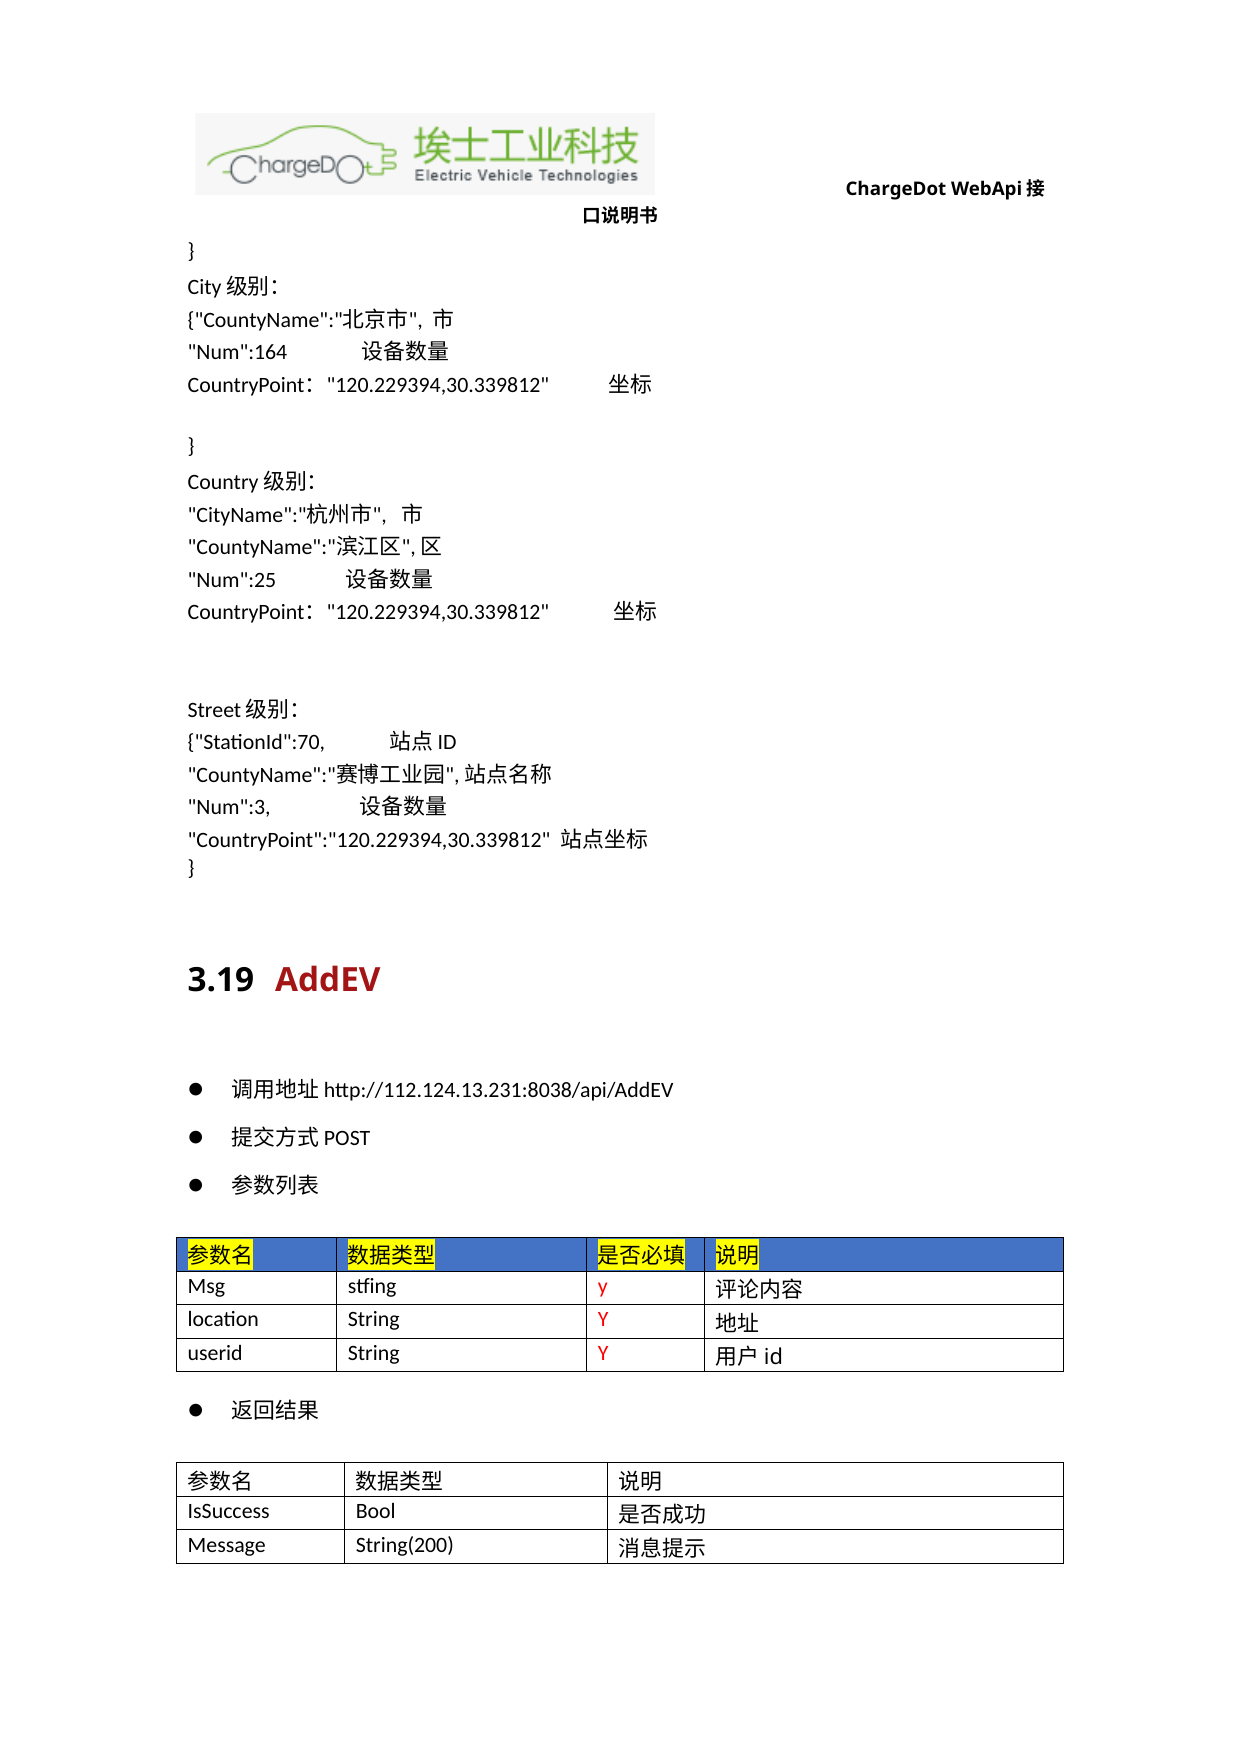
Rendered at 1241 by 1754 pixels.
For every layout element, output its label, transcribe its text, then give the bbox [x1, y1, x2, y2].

text } [187, 236, 1053, 269]
table_cell 评论内容 [705, 1272, 1063, 1304]
list 参数列表 [187, 1168, 1053, 1200]
text "Num":3, 设备数量 [187, 789, 1053, 821]
subtitle AddEV [187, 946, 1053, 1011]
text } [187, 854, 1053, 886]
table_header 数据类型 [337, 1238, 586, 1271]
text "Num":25 设备数量 [187, 561, 1053, 594]
table_cell stfing [337, 1272, 586, 1304]
text Street级别： [187, 691, 1053, 724]
table_cell Y [587, 1339, 704, 1371]
list 返回结果 [187, 1393, 1053, 1426]
table_cell String(200) [345, 1530, 607, 1563]
text {"CountyName":"北京市", 市 [187, 301, 1053, 334]
table_header 说明 [608, 1463, 1063, 1496]
table_cell String [337, 1305, 586, 1338]
table_cell Bool [345, 1497, 607, 1529]
text Country级别： [187, 464, 1053, 496]
table_header 是否必填 [587, 1238, 704, 1271]
text {"StationId":70, 站点ID [187, 724, 1053, 756]
table_header 参数名 [177, 1463, 344, 1496]
table_cell 是否成功 [608, 1497, 1063, 1529]
table_cell 消息提示 [608, 1530, 1063, 1563]
text "CountyName":"滨江区", 区 [187, 529, 1053, 561]
table_header 参数名 [177, 1238, 336, 1271]
text } [187, 431, 1053, 464]
table_cell 用户id [705, 1339, 1063, 1371]
list 调用地址 http://112.124.13.231:8038/api/AddEV [187, 1071, 1053, 1104]
table_cell 地址 [705, 1305, 1063, 1338]
text "CountyName":"赛博工业园", 站点名称 [187, 756, 1053, 789]
list 提交方式 POST [187, 1119, 1053, 1152]
picture [195, 113, 655, 195]
table_cell location [177, 1305, 336, 1338]
text "CityName":"杭州市", 市 [187, 496, 1053, 529]
table_cell IsSuccess [177, 1497, 344, 1529]
text CountryPoint："120.229394,30.339812" 坐标 [187, 594, 1053, 626]
table_header 说明 [705, 1238, 1063, 1271]
table_cell Y [587, 1305, 704, 1338]
text "Num":164 设备数量 [187, 334, 1053, 366]
table_cell Message [177, 1530, 344, 1563]
table_cell Msg [177, 1272, 336, 1304]
table_cell String [337, 1339, 586, 1371]
text "CountryPoint":"120.229394,30.339812" 站点坐标 [187, 821, 1053, 854]
table_cell userid [177, 1339, 336, 1371]
table_header 数据类型 [345, 1463, 607, 1496]
text City级别： [187, 269, 1053, 301]
table_cell y [587, 1272, 704, 1304]
text CountryPoint："120.229394,30.339812" 坐标 [187, 366, 1053, 399]
